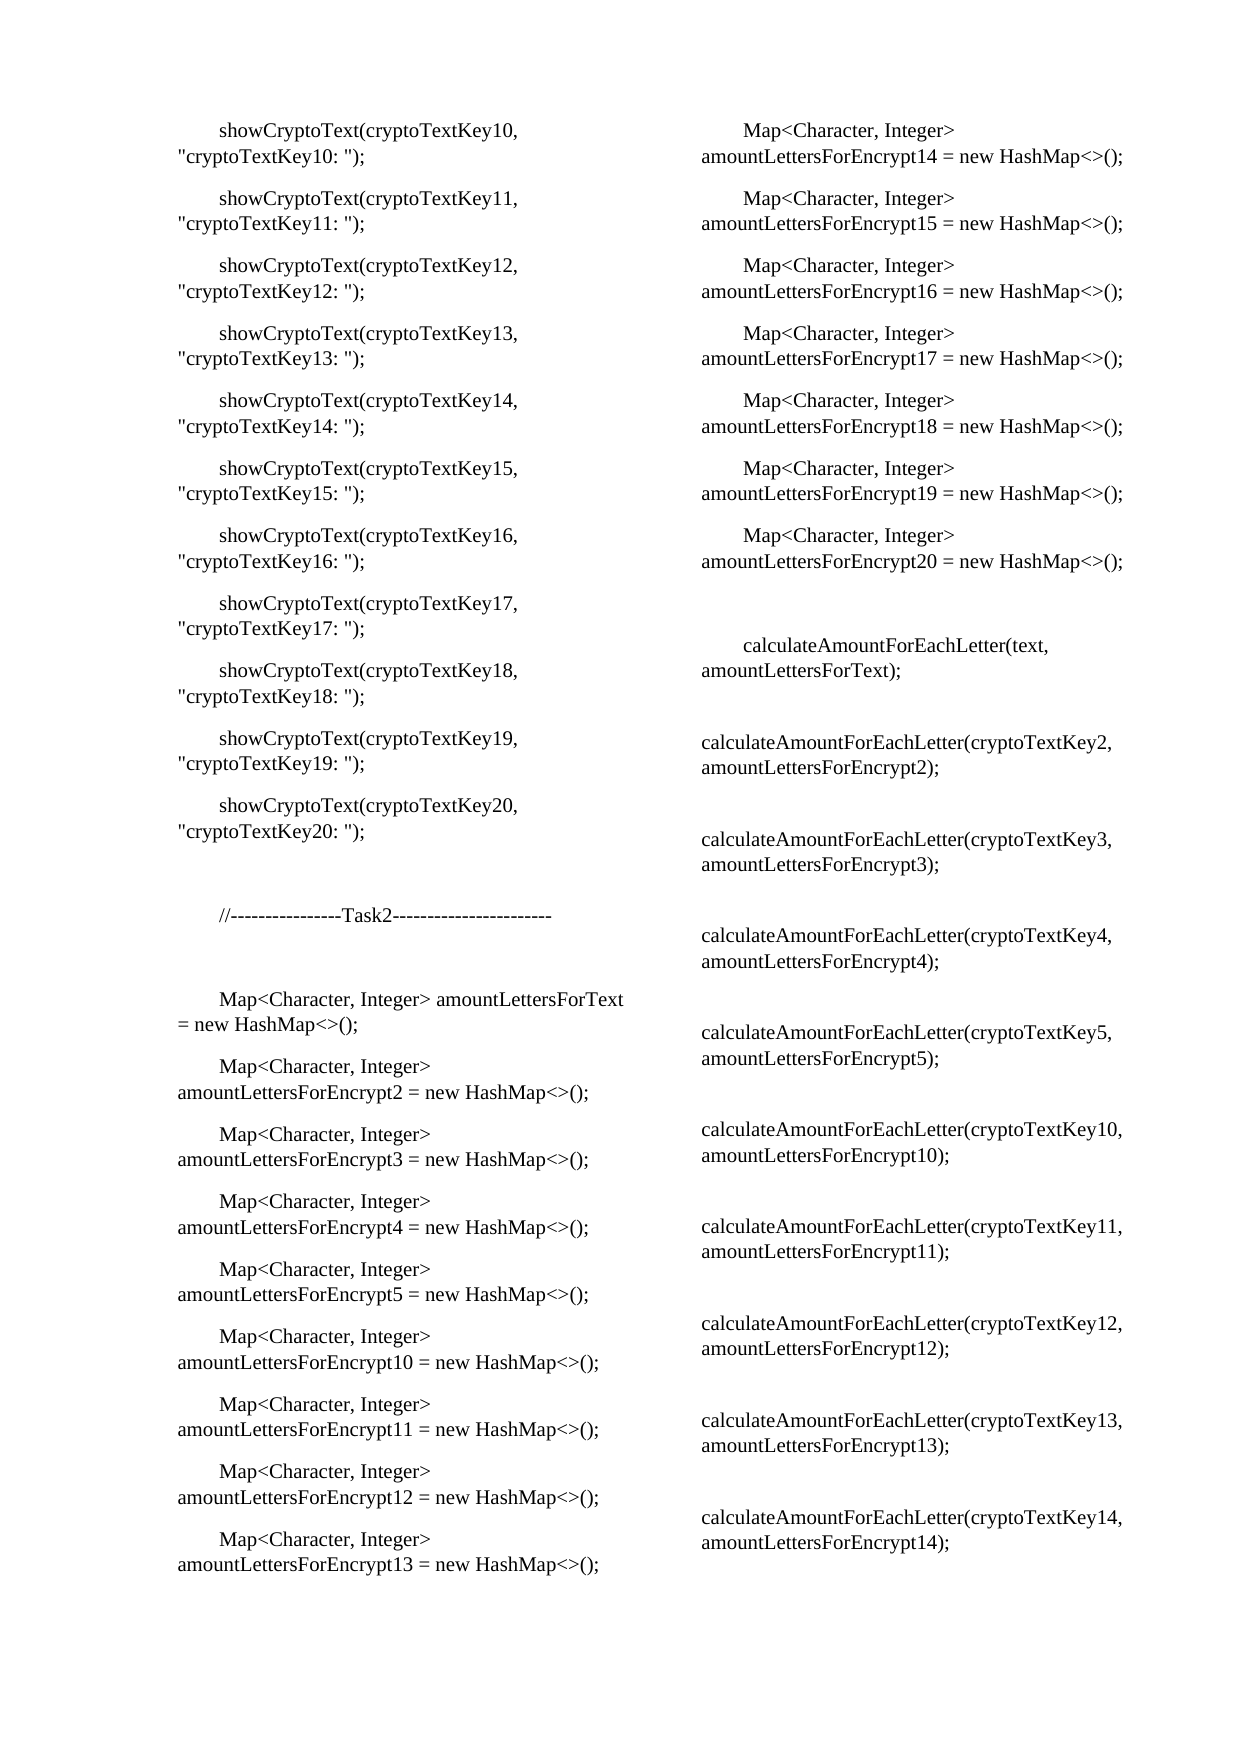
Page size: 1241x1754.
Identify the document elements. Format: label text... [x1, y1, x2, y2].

text Map<Character, Integer> amountLettersForEncrypt14 = new HashMap<>(); [701, 118, 1152, 168]
text showCryptoText(cryptoTextKey15, "cryptoTextKey15: "); [177, 456, 627, 505]
text Map<Character, Integer> amountLettersForEncrypt13 = new HashMap<>(); [177, 1527, 627, 1576]
text Map<Character, Integer> amountLettersForEncrypt3 = new HashMap<>(); [177, 1122, 627, 1171]
text Map<Character, Integer> amountLettersForText = new HashMap<>(); [177, 987, 627, 1036]
text showCryptoText(cryptoTextKey14, "cryptoTextKey14: "); [177, 388, 627, 438]
text Map<Character, Integer> amountLettersForEncrypt11 = new HashMap<>(); [177, 1392, 627, 1441]
text calculateAmountForEachLetter(cryptoTextKey4, amountLettersForEncrypt4); [701, 894, 1152, 973]
text Map<Character, Integer> amountLettersForEncrypt5 = new HashMap<>(); [177, 1257, 627, 1306]
text calculateAmountForEachLetter(cryptoTextKey10, amountLettersForEncrypt10); [701, 1088, 1152, 1167]
text Map<Character, Integer> amountLettersForEncrypt19 = new HashMap<>(); [701, 456, 1152, 505]
text calculateAmountForEachLetter(cryptoTextKey13, amountLettersForEncrypt13); [701, 1378, 1152, 1457]
text showCryptoText(cryptoTextKey13, "cryptoTextKey13: "); [177, 321, 627, 370]
text Map<Character, Integer> amountLettersForEncrypt2 = new HashMap<>(); [177, 1054, 627, 1104]
text calculateAmountForEachLetter(text, amountLettersForText); [701, 633, 1152, 682]
text showCryptoText(cryptoTextKey18, "cryptoTextKey18: "); [177, 658, 627, 708]
text Map<Character, Integer> amountLettersForEncrypt16 = new HashMap<>(); [701, 253, 1152, 303]
text Map<Character, Integer> amountLettersForEncrypt17 = new HashMap<>(); [701, 321, 1152, 370]
text showCryptoText(cryptoTextKey17, "cryptoTextKey17: "); [177, 591, 627, 640]
text calculateAmountForEachLetter(cryptoTextKey2, amountLettersForEncrypt2); [701, 700, 1152, 779]
text calculateAmountForEachLetter(cryptoTextKey12, amountLettersForEncrypt12); [701, 1281, 1152, 1360]
text showCryptoText(cryptoTextKey19, "cryptoTextKey19: "); [177, 726, 627, 775]
text Map<Character, Integer> amountLettersForEncrypt12 = new HashMap<>(); [177, 1459, 627, 1509]
text calculateAmountForEachLetter(cryptoTextKey5, amountLettersForEncrypt5); [701, 991, 1152, 1070]
text Map<Character, Integer> amountLettersForEncrypt18 = new HashMap<>(); [701, 388, 1152, 438]
text Map<Character, Integer> amountLettersForEncrypt20 = new HashMap<>(); [701, 523, 1152, 573]
text Map<Character, Integer> amountLettersForEncrypt15 = new HashMap<>(); [701, 186, 1152, 235]
text calculateAmountForEachLetter(cryptoTextKey11, amountLettersForEncrypt11); [701, 1184, 1152, 1263]
text showCryptoText(cryptoTextKey11, "cryptoTextKey11: "); [177, 186, 627, 235]
text showCryptoText(cryptoTextKey20, "cryptoTextKey20: "); [177, 793, 627, 843]
text Map<Character, Integer> amountLettersForEncrypt4 = new HashMap<>(); [177, 1189, 627, 1239]
text calculateAmountForEachLetter(cryptoTextKey3, amountLettersForEncrypt3); [701, 797, 1152, 876]
text calculateAmountForEachLetter(cryptoTextKey14, amountLettersForEncrypt14); [701, 1475, 1152, 1554]
text showCryptoText(cryptoTextKey10, "cryptoTextKey10: "); [177, 118, 627, 168]
text showCryptoText(cryptoTextKey12, "cryptoTextKey12: "); [177, 253, 627, 303]
text showCryptoText(cryptoTextKey16, "cryptoTextKey16: "); [177, 523, 627, 573]
text //----------------Task2----------------------- [177, 903, 627, 927]
text Map<Character, Integer> amountLettersForEncrypt10 = new HashMap<>(); [177, 1324, 627, 1374]
